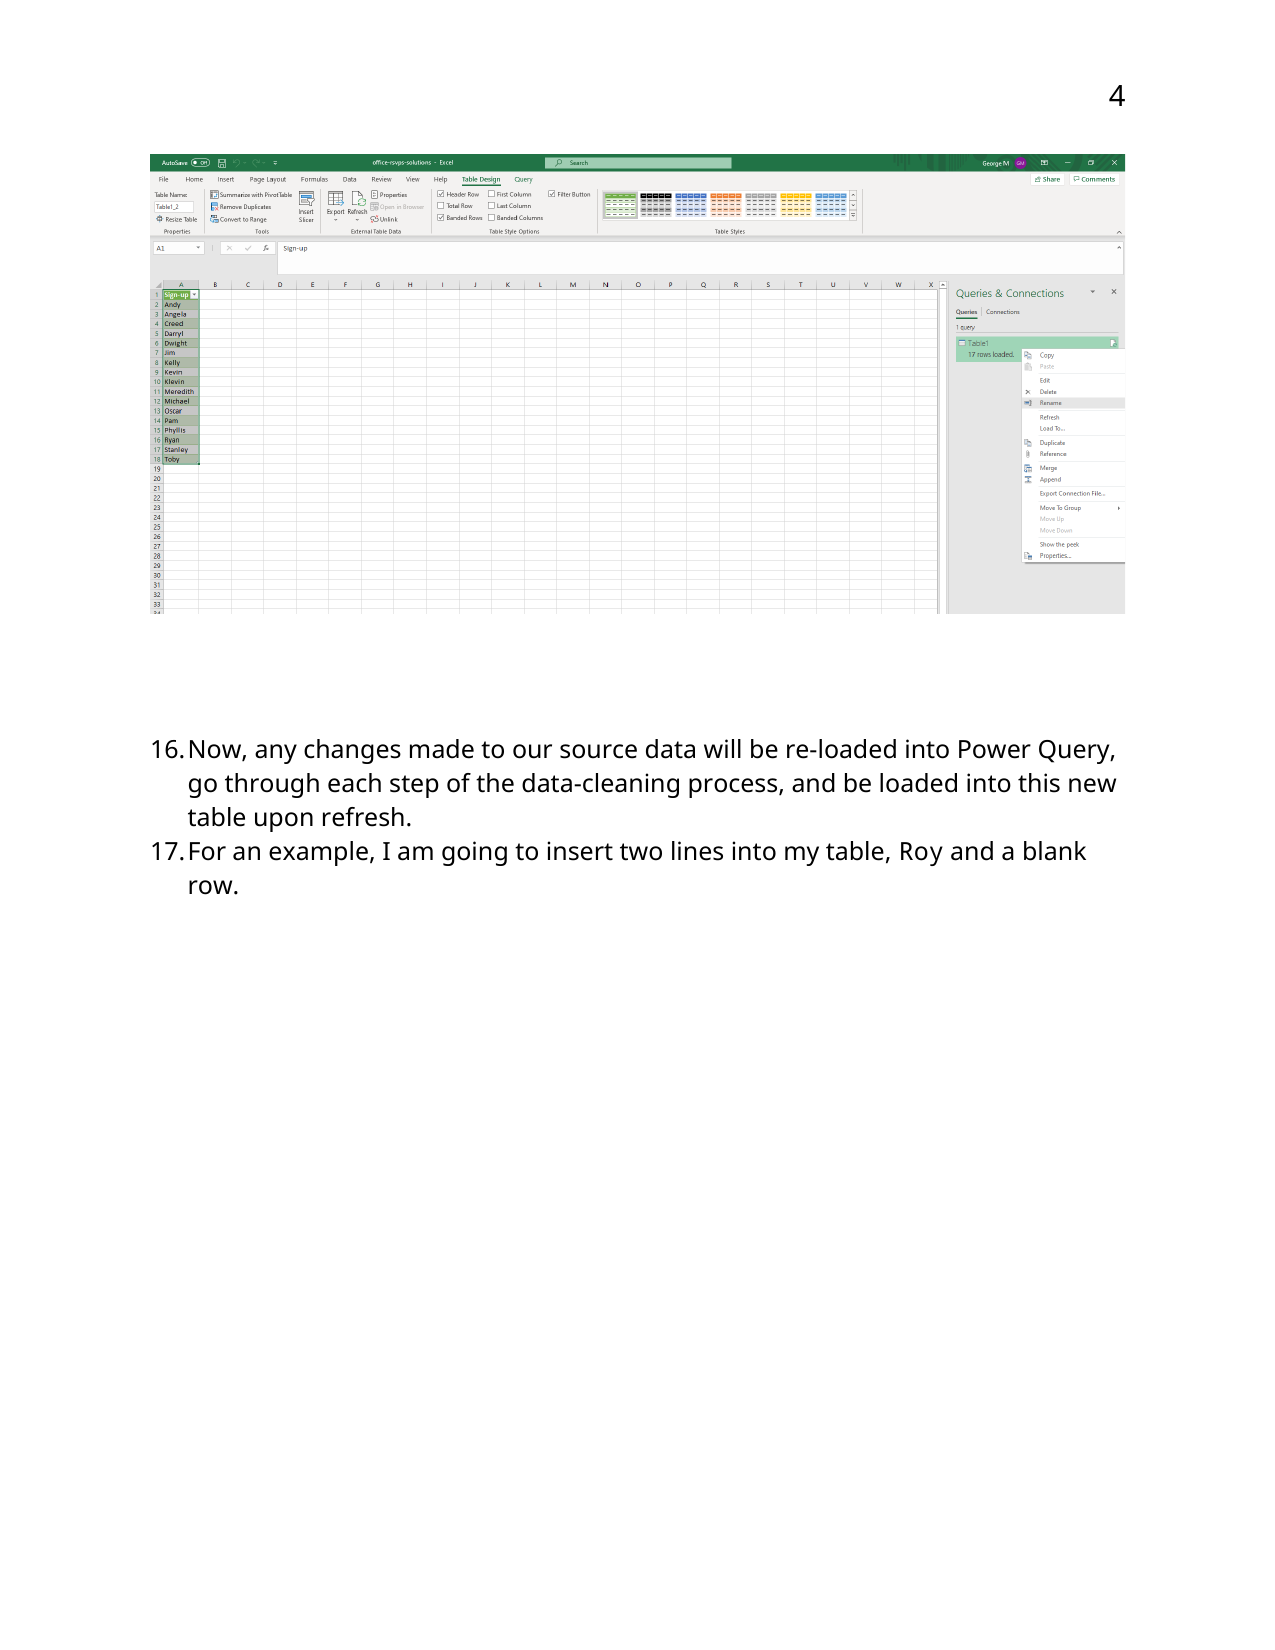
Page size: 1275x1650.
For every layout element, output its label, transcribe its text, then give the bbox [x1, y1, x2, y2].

list Now, any changes made to our source data will be re-loaded into Power Query, go through each step of the data-cleaning process, and be loaded into this new table upon refresh. [150, 732, 1125, 834]
list For an example, I am going to insert two lines into my table, Roy and a blank row. [150, 834, 1125, 902]
picture [150, 154, 1125, 614]
